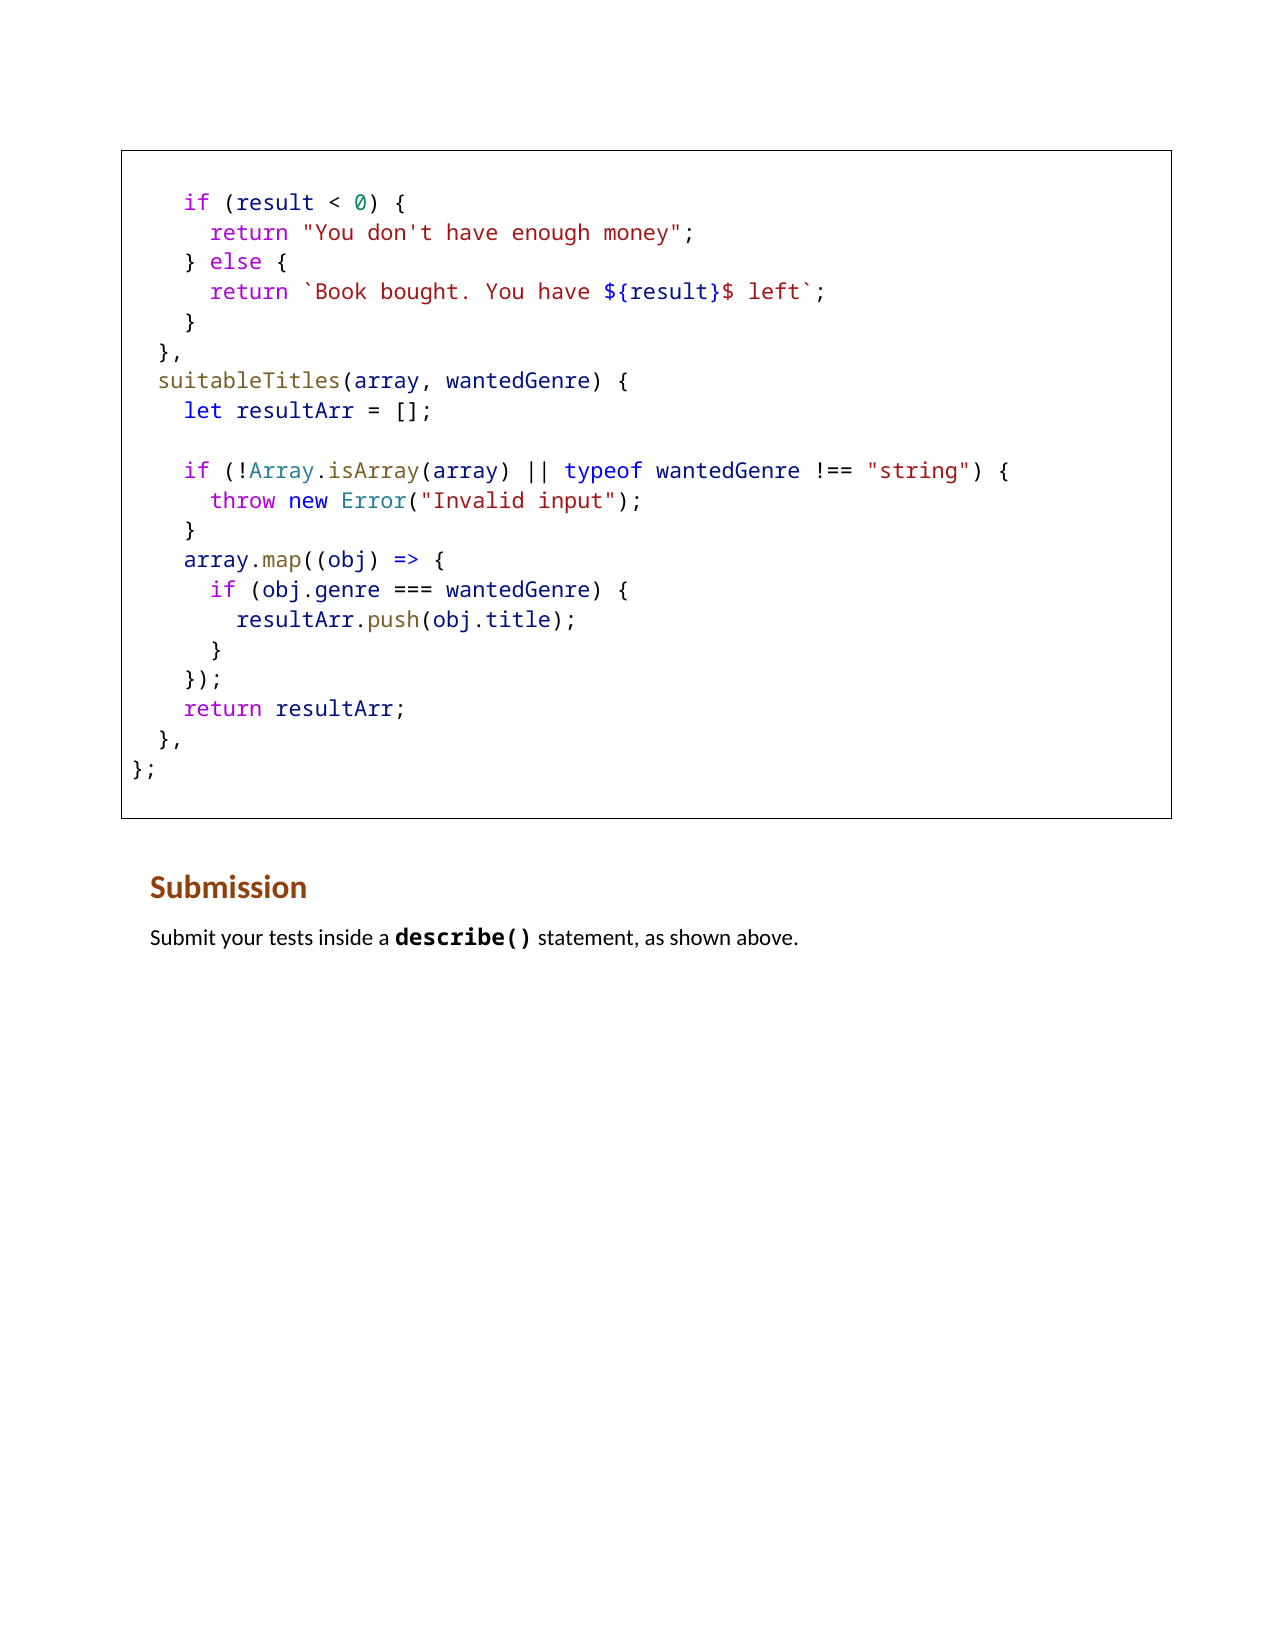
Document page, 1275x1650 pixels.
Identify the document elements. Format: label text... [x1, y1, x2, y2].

text Submission [150, 866, 1125, 906]
text Submit your tests inside a describe() statement, as shown above. [150, 921, 1125, 952]
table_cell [122, 151, 1171, 818]
